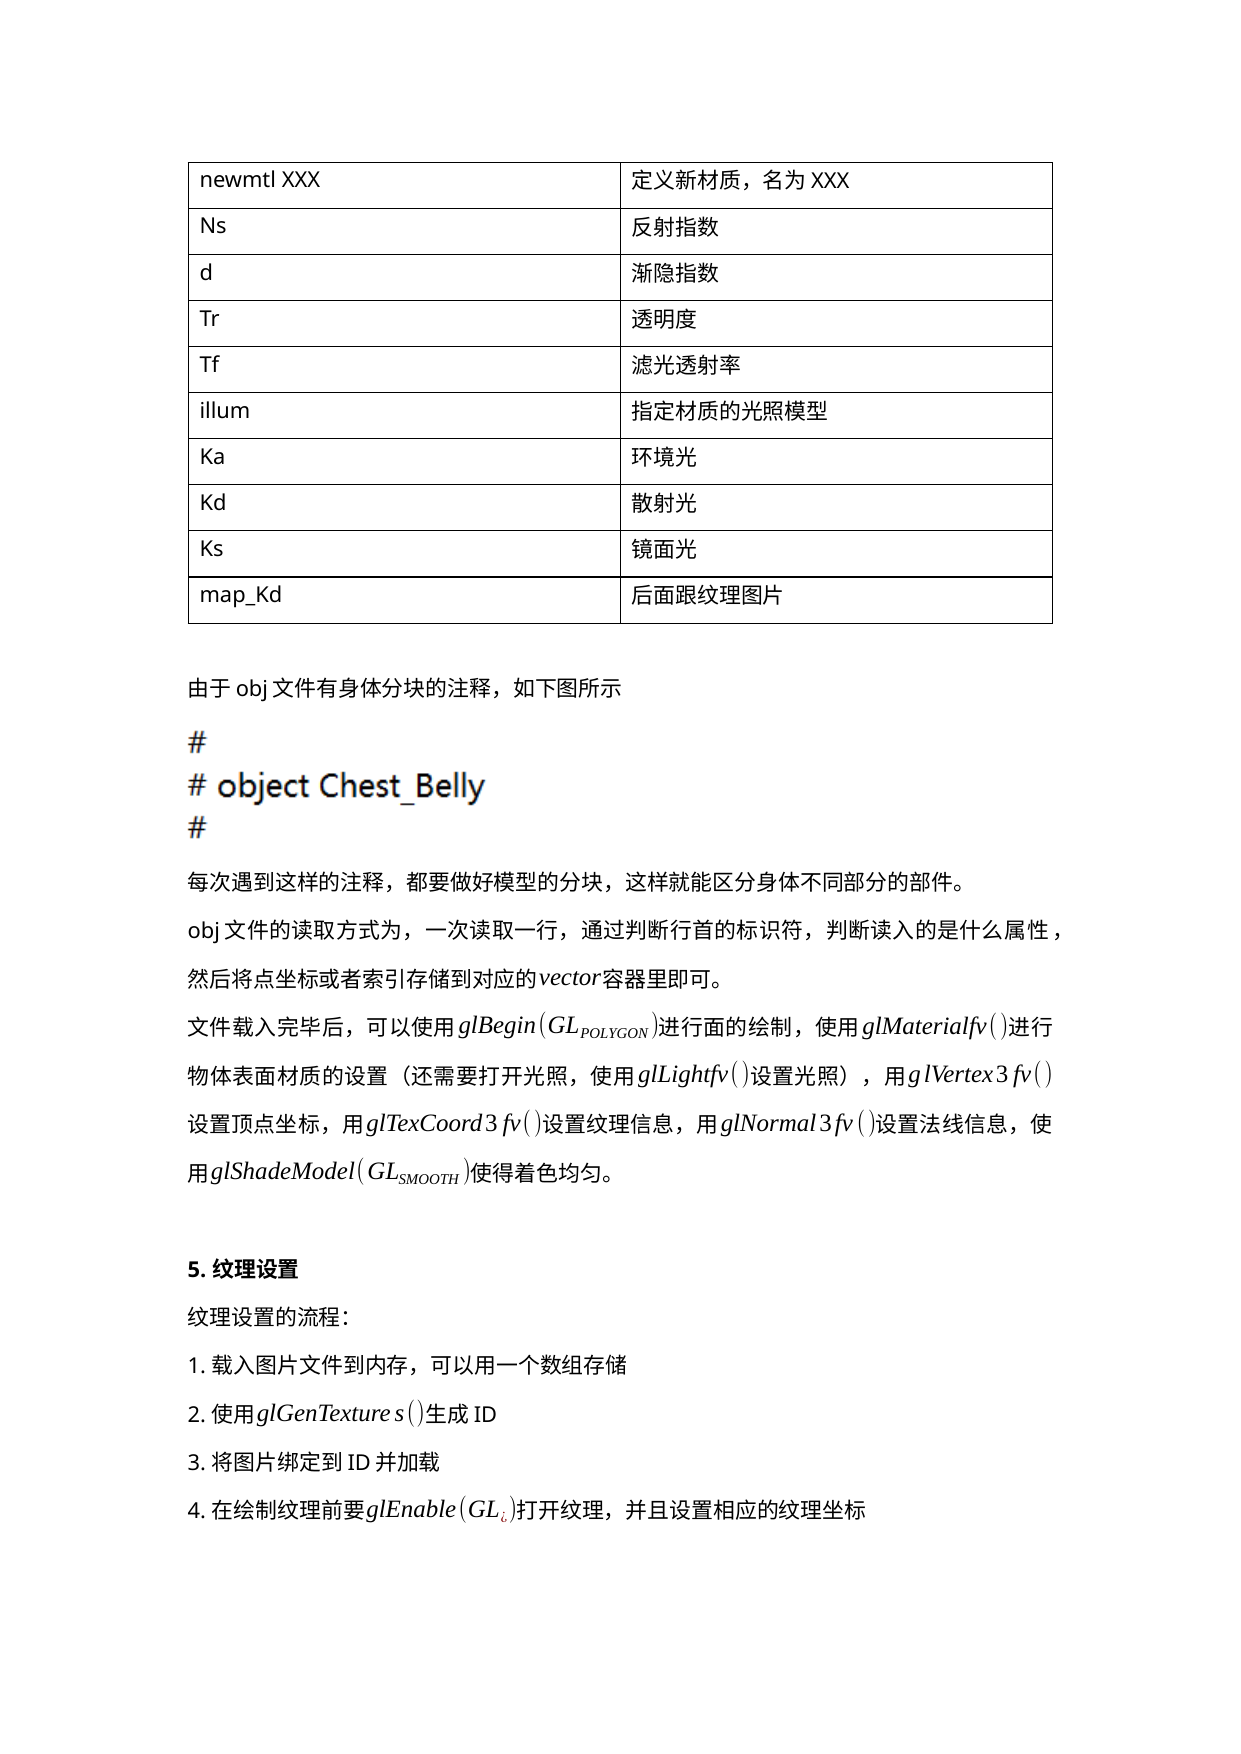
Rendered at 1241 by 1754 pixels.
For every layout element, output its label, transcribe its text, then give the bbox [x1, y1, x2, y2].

text 5. 纹理设置 [187, 1251, 1053, 1284]
table_cell 镜面光 [621, 531, 1052, 576]
text 3. 将图片绑定到ID并加载 [187, 1445, 1053, 1477]
table_cell 后面跟纹理图片 [621, 578, 1052, 622]
table_cell d [189, 255, 620, 300]
text 每次遇到这样的注释，都要做好模型的分块，这样就能区分身体不同部分的部件。 [187, 864, 1053, 897]
table_cell 渐隐指数 [621, 255, 1052, 300]
text obj文件的读取方式为，一次读取一行，通过判断行首的标识符，判断读入的是什么属性，然后将点坐标或者索引存储到对应的容器里即可。 [187, 912, 1053, 994]
picture [187, 719, 548, 840]
table_cell Ka [189, 439, 620, 484]
table_cell illum [189, 393, 620, 438]
table_cell 定义新材质，名为XXX [621, 163, 1052, 208]
table_cell Kd [189, 485, 620, 530]
table_cell 指定材质的光照模型 [621, 393, 1052, 438]
table_cell 滤光透射率 [621, 347, 1052, 392]
table_cell 环境光 [621, 439, 1052, 484]
text 文件载入完毕后，可以使用进行面的绘制，使用进行物体表面材质的设置（还需要打开光照，使用设置光照），用设置顶点坐标，用设置纹理信息，用设置法线信息，使用使得着色均匀。 [187, 1009, 1053, 1188]
text 纹理设置的流程： [187, 1300, 1053, 1332]
table_cell Ks [189, 531, 620, 576]
table_cell 透明度 [621, 301, 1052, 346]
text 4. 在绘制纹理前要打开纹理，并且设置相应的纹理坐标 [187, 1493, 1053, 1526]
table_cell Ns [189, 209, 620, 254]
table_cell newmtl XXX [189, 163, 620, 208]
table_cell 散射光 [621, 485, 1052, 530]
text 由于obj文件有身体分块的注释，如下图所示 [187, 671, 1053, 703]
table_cell Tr [189, 301, 620, 346]
table_cell 反射指数 [621, 209, 1052, 254]
text 1. 载入图片文件到内存，可以用一个数组存储 [187, 1348, 1053, 1381]
text 2. 使用生成ID [187, 1396, 1053, 1429]
table_cell Tf [189, 347, 620, 392]
table_cell map_Kd [189, 578, 620, 622]
